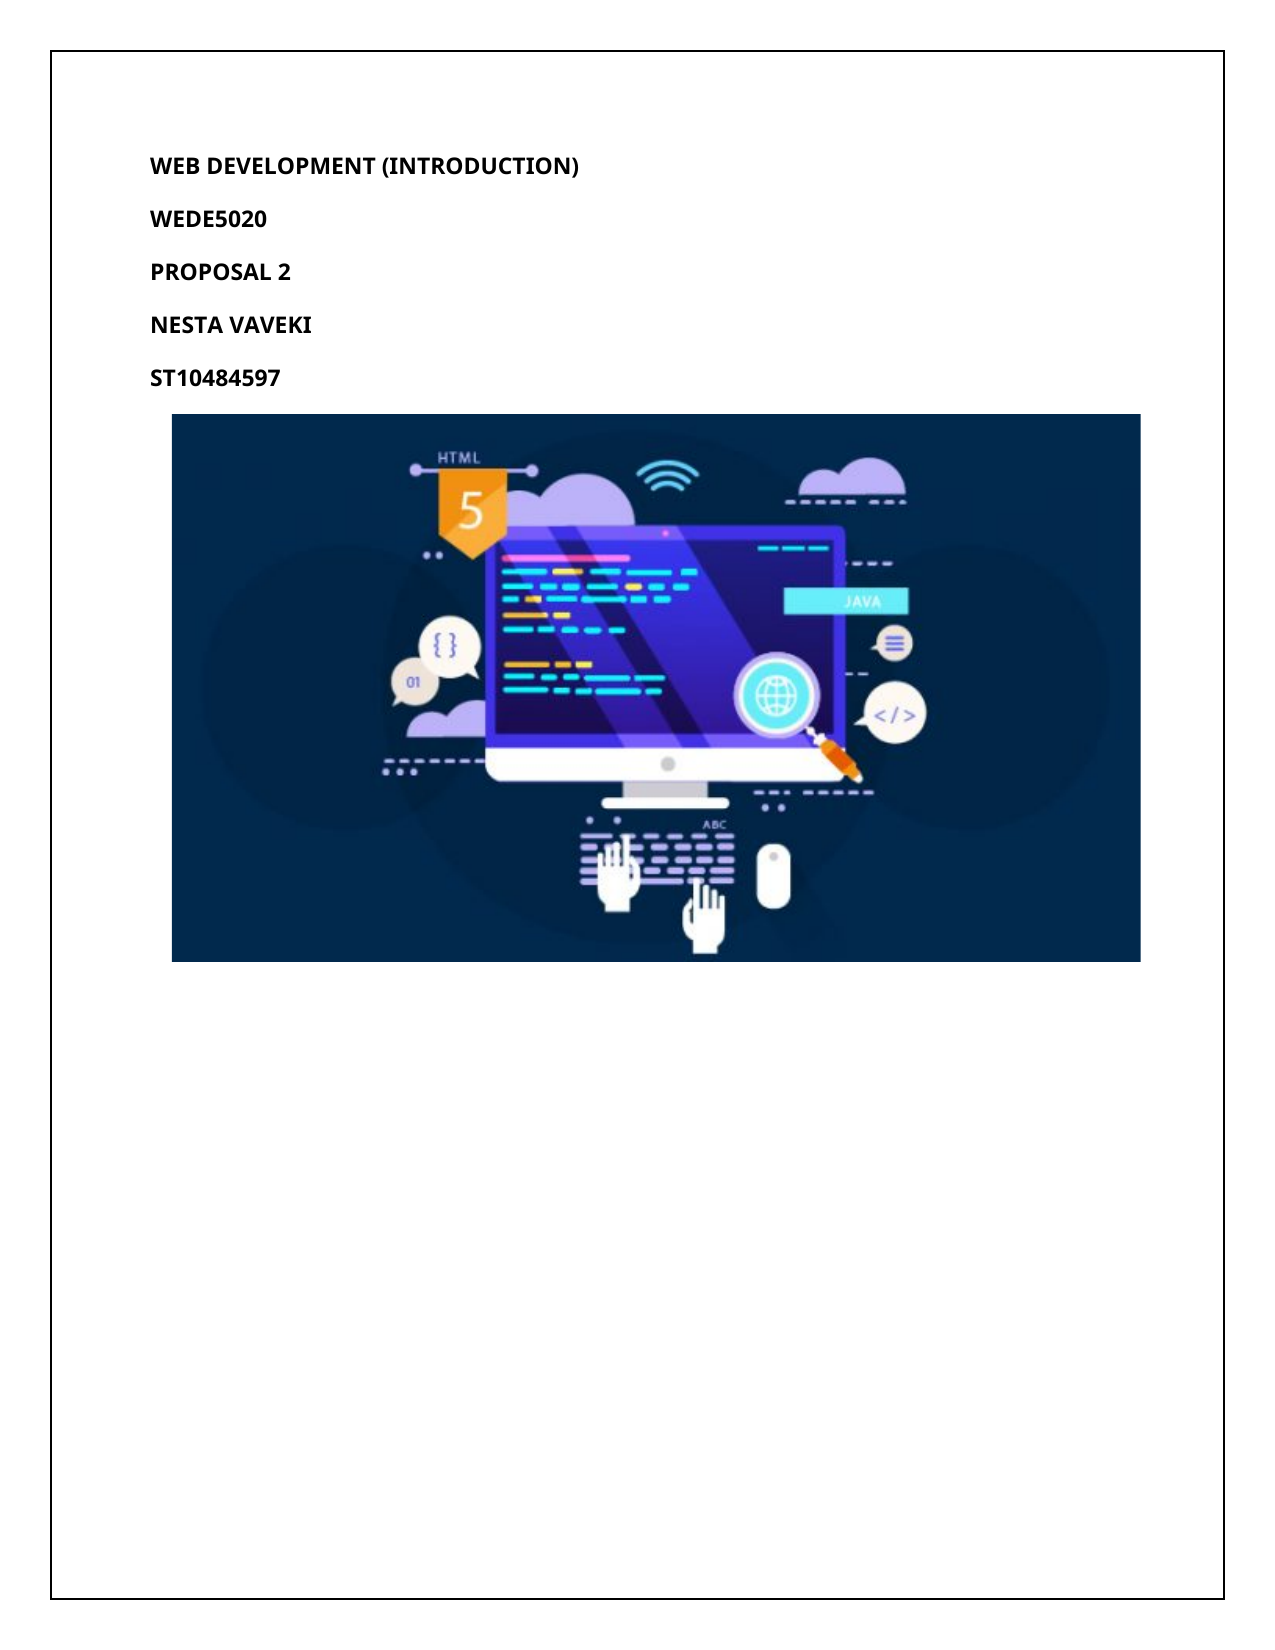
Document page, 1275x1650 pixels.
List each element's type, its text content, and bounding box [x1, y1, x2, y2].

text WEDE5020 [150, 203, 1125, 234]
picture [171, 414, 1141, 962]
text ST10484597 [150, 362, 1125, 393]
text NESTA VAVEKI [150, 309, 1125, 340]
text PROPOSAL 2 [150, 256, 1125, 287]
text WEB DEVELOPMENT (INTRODUCTION) [150, 150, 1125, 181]
